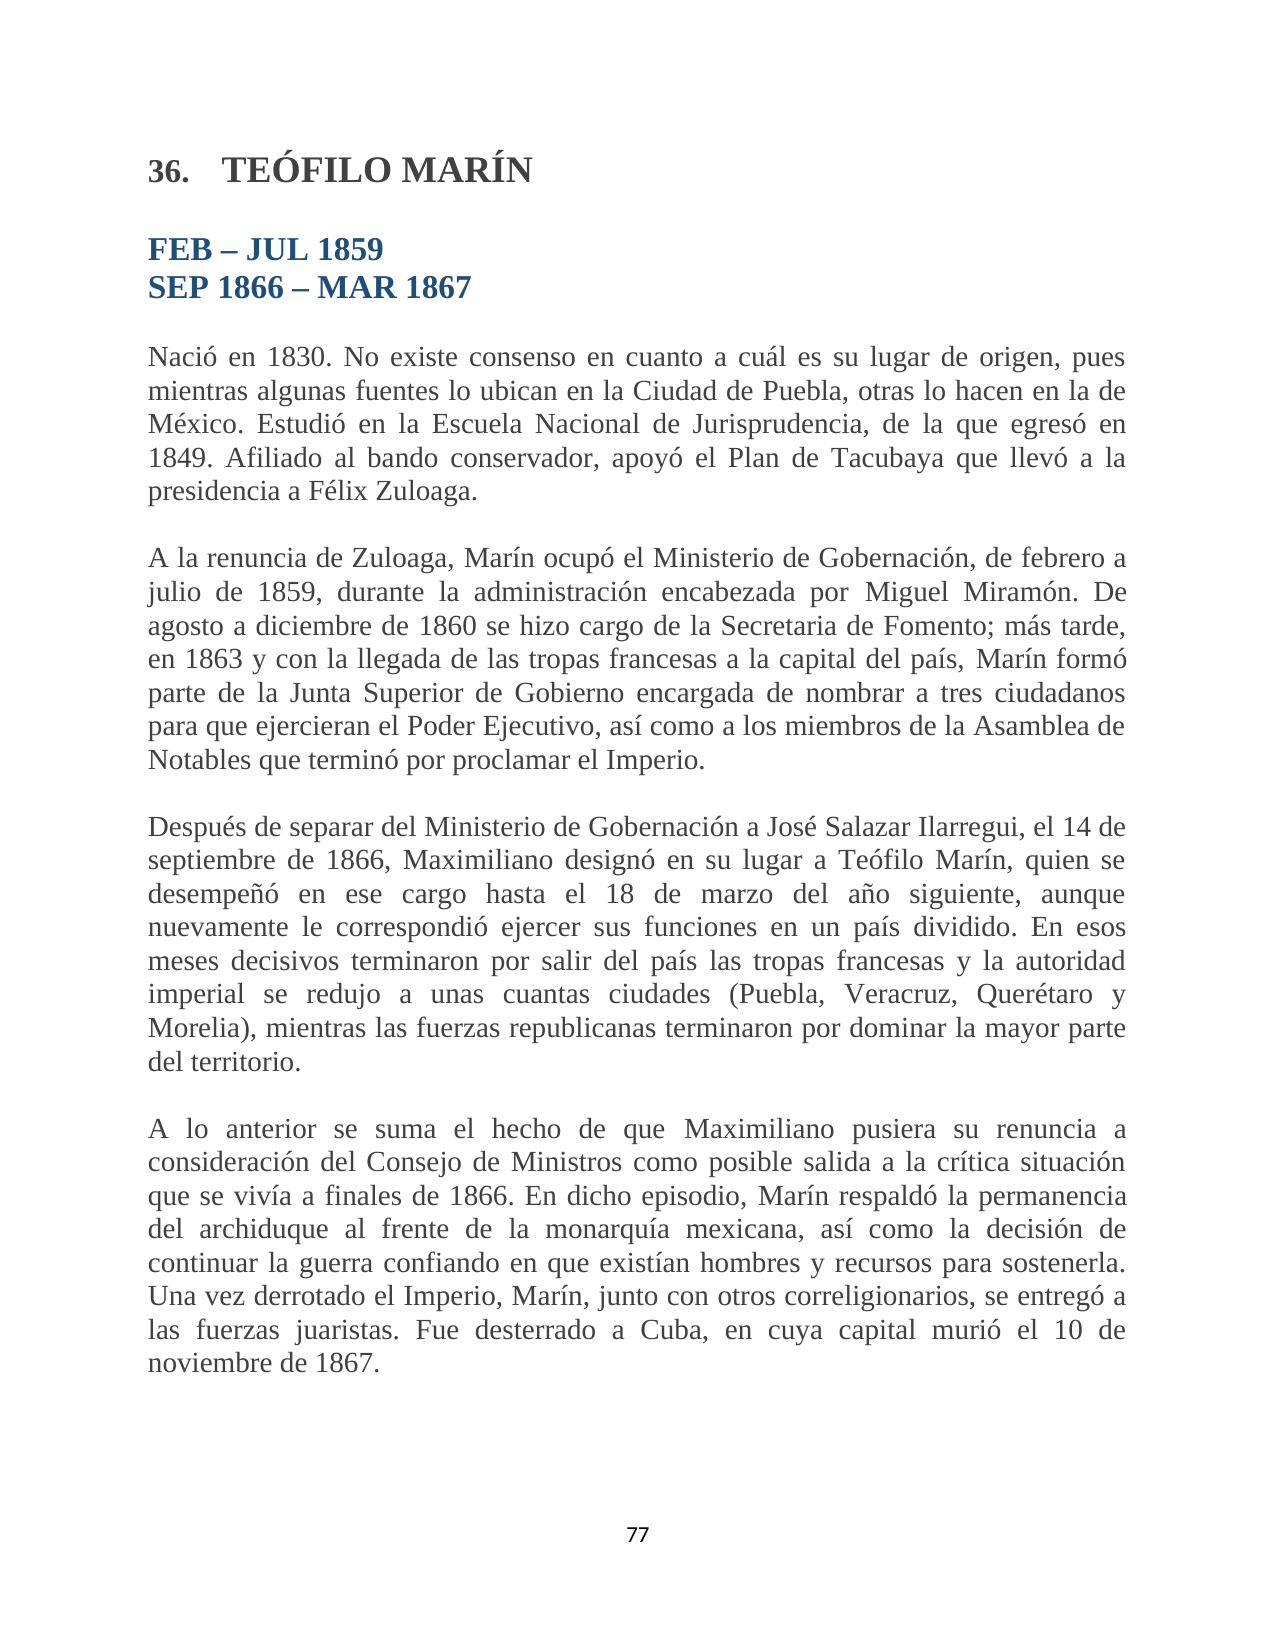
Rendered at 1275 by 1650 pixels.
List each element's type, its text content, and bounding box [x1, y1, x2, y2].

text A lo anterior se suma el hecho de que Maximiliano pusiera su renuncia a consideración del Consejo de Ministros como posible salida a la crítica situación que se vivía a finales de 1866. En dicho episodio, Marín respaldó la permanencia del archiduque al frente de la monarquía mexicana, así como la decisión de continuar la guerra confiando en que existían hombres y recursos para sostenerla. Una vez derrotado el Imperio, Marín, junto con otros correligionarios, se entregó a las fuerzas juaristas. Fue desterrado a Cuba, en cuya capital murió el 10 de noviembre de 1867. [148, 1111, 1127, 1379]
text A la renuncia de Zuloaga, Marín ocupó el Ministerio de Gobernación, de febrero a julio de 1859, durante la administración encabezada por Miguel Miramón. De agosto a diciembre de 1860 se hizo cargo de la Secretaria de Fomento; más tarde, en 1863 y con la llegada de las tropas francesas a la capital del país, Marín formó parte de la Junta Superior de Gobierno encargada de nombrar a tres ciudadanos para que ejercieran el Poder Ejecutivo, así como a los miembros de la Asamblea de Notables que terminó por proclamar el Imperio. [148, 541, 1127, 775]
text SEP 1866 – MAR 1867 [148, 267, 1127, 306]
text FEB – JUL 1859 [148, 229, 1127, 267]
list TEÓFILO MARÍN [148, 148, 1127, 191]
text Después de separar del Ministerio de Gobernación a José Salazar Ilarregui, el 14 de septiembre de 1866, Maximiliano designó en su lugar a Teófilo Marín, quien se desempeñó en ese cargo hasta el 18 de marzo del año siguiente, aunque nuevamente le correspondió ejercer sus funciones en un país dividido. En esos meses decisivos terminaron por salir del país las tropas francesas y la autoridad imperial se redujo a unas cuantas ciudades (Puebla, Veracruz, Querétaro y Morelia), mientras las fuerzas republicanas terminaron por dominar la mayor parte del territorio. [148, 809, 1127, 1077]
text Nació en 1830. No existe consenso en cuanto a cuál es su lugar de origen, pues mientras algunas fuentes lo ubican en la Ciudad de Puebla, otras lo hacen en la de México. Estudió en la Escuela Nacional de Jurisprudencia, de la que egresó en 1849. Afiliado al bando conservador, apoyó el Plan de Tacubaya que llevó a la presidencia a Félix Zuloaga. [148, 339, 1127, 507]
